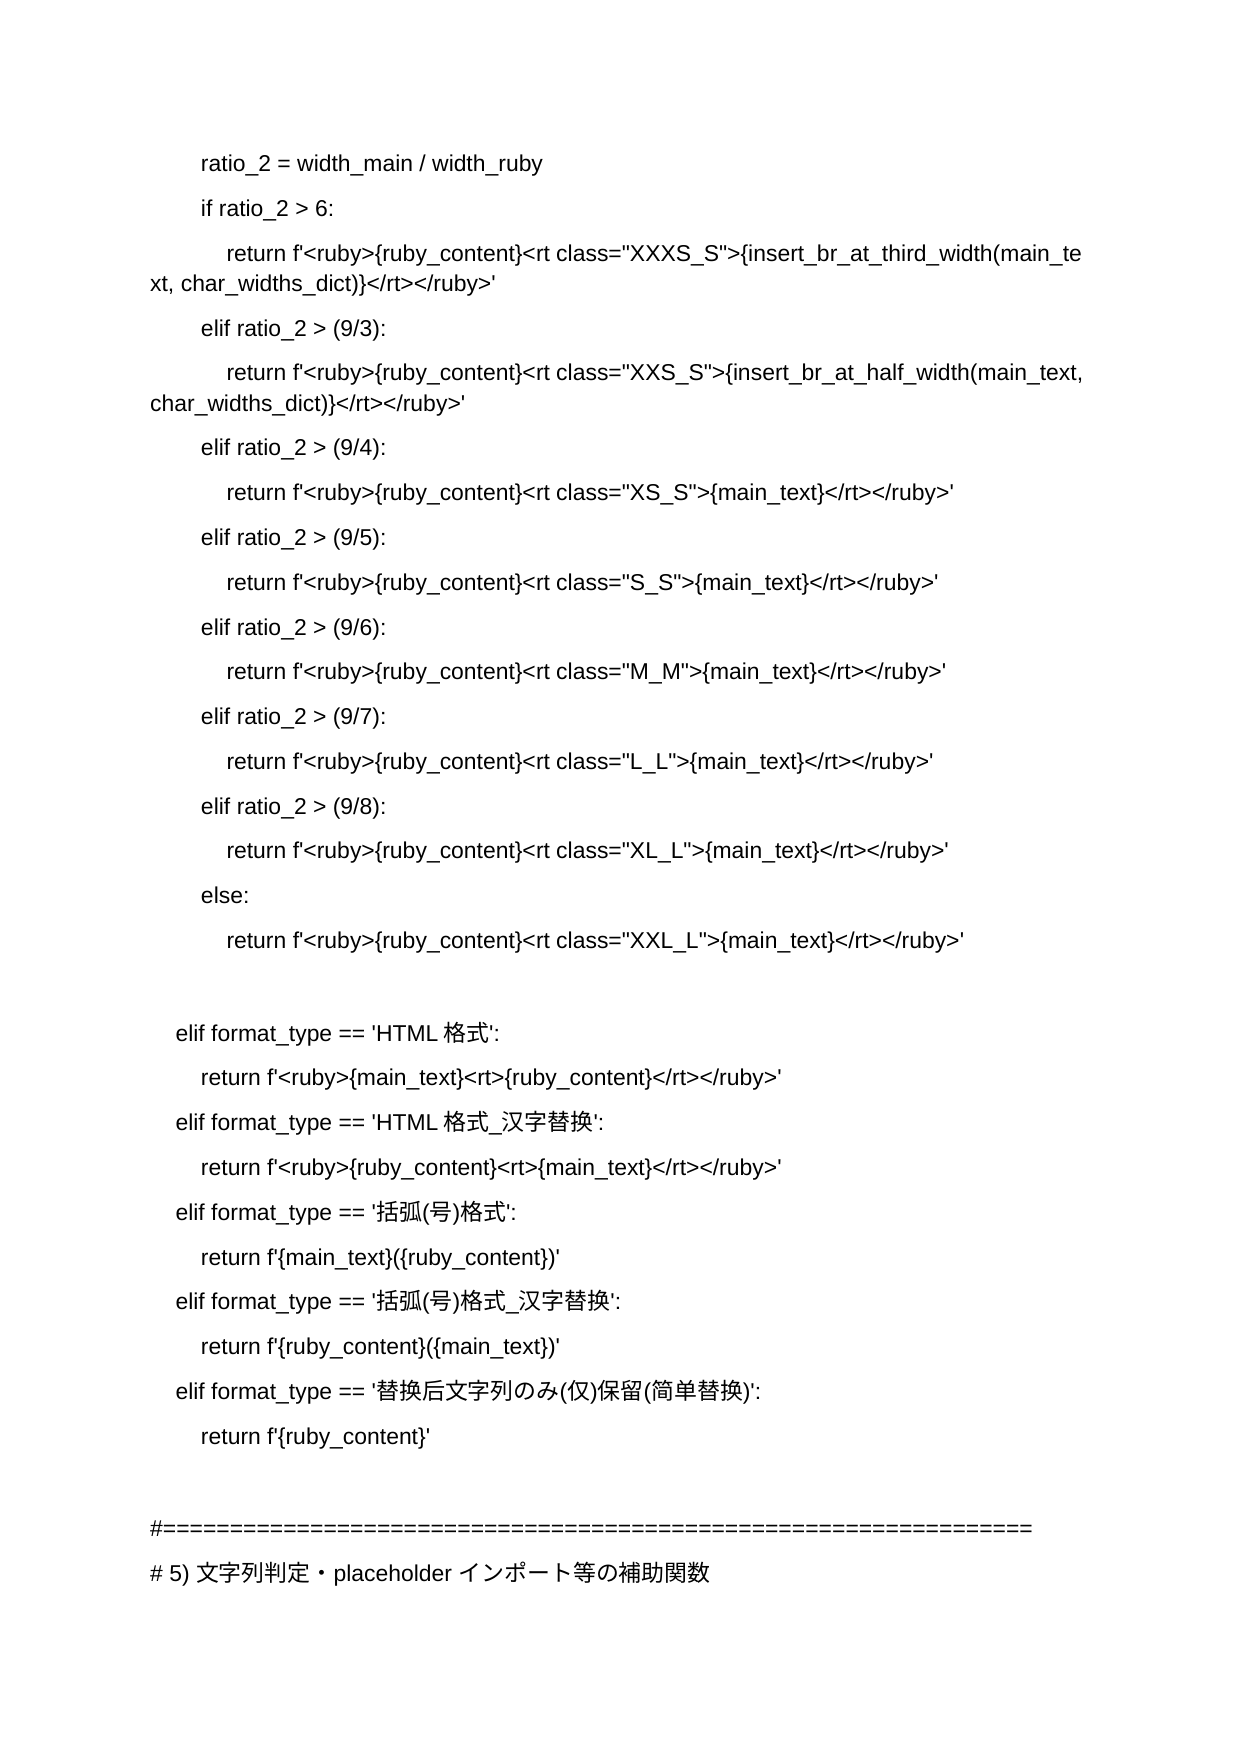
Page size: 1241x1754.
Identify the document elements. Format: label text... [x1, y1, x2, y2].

text elif ratio_2 > (9/4): [150, 434, 1090, 461]
text elif format_type == '替换后文字列のみ(仅)保留(简单替换)': [150, 1378, 1090, 1404]
text return f'<ruby>{ruby_content}<rt>{main_text}</rt></ruby>' [150, 1154, 1090, 1180]
text return f'<ruby>{ruby_content}<rt class="XXXS_S">{insert_br_at_third_width(main_text, char_widths_dict)}</rt></ruby>' [150, 239, 1090, 296]
text ratio_2 = width_main / width_ruby [150, 150, 1090, 176]
text elif ratio_2 > (9/5): [150, 524, 1090, 550]
text return f'<ruby>{ruby_content}<rt class="S_S">{main_text}</rt></ruby>' [150, 569, 1090, 595]
text return f'<ruby>{ruby_content}<rt class="XXL_L">{main_text}</rt></ruby>' [150, 927, 1090, 953]
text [150, 1515, 1090, 1541]
text return f'{ruby_content}({main_text})' [150, 1333, 1090, 1359]
text return f'{main_text}({ruby_content})' [150, 1243, 1090, 1270]
text elif format_type == '括弧(号)格式_汉字替换': [150, 1288, 1090, 1314]
text elif ratio_2 > (9/8): [150, 793, 1090, 819]
text return f'<ruby>{ruby_content}<rt class="XL_L">{main_text}</rt></ruby>' [150, 837, 1090, 864]
text return f'{ruby_content}' [150, 1423, 1090, 1449]
text return f'<ruby>{ruby_content}<rt class="M_M">{main_text}</rt></ruby>' [150, 658, 1090, 685]
text # 5) 文字列判定・placeholder インポート等の補助関数 [150, 1560, 1090, 1586]
text else: [150, 882, 1090, 909]
text elif format_type == 'HTML格式_汉字替换': [150, 1109, 1090, 1135]
text elif format_type == '括弧(号)格式': [150, 1199, 1090, 1225]
text return f'<ruby>{ruby_content}<rt class="XXS_S">{insert_br_at_half_width(main_text, char_widths_dict)}</rt></ruby>' [150, 359, 1090, 416]
text elif format_type == 'HTML格式': [150, 1019, 1090, 1046]
text elif ratio_2 > (9/7): [150, 703, 1090, 729]
text return f'<ruby>{ruby_content}<rt class="XS_S">{main_text}</rt></ruby>' [150, 479, 1090, 506]
text return f'<ruby>{main_text}<rt>{ruby_content}</rt></ruby>' [150, 1064, 1090, 1091]
text if ratio_2 > 6: [150, 195, 1090, 221]
text return f'<ruby>{ruby_content}<rt class="L_L">{main_text}</rt></ruby>' [150, 748, 1090, 774]
text elif ratio_2 > (9/3): [150, 314, 1090, 341]
text elif ratio_2 > (9/6): [150, 613, 1090, 640]
